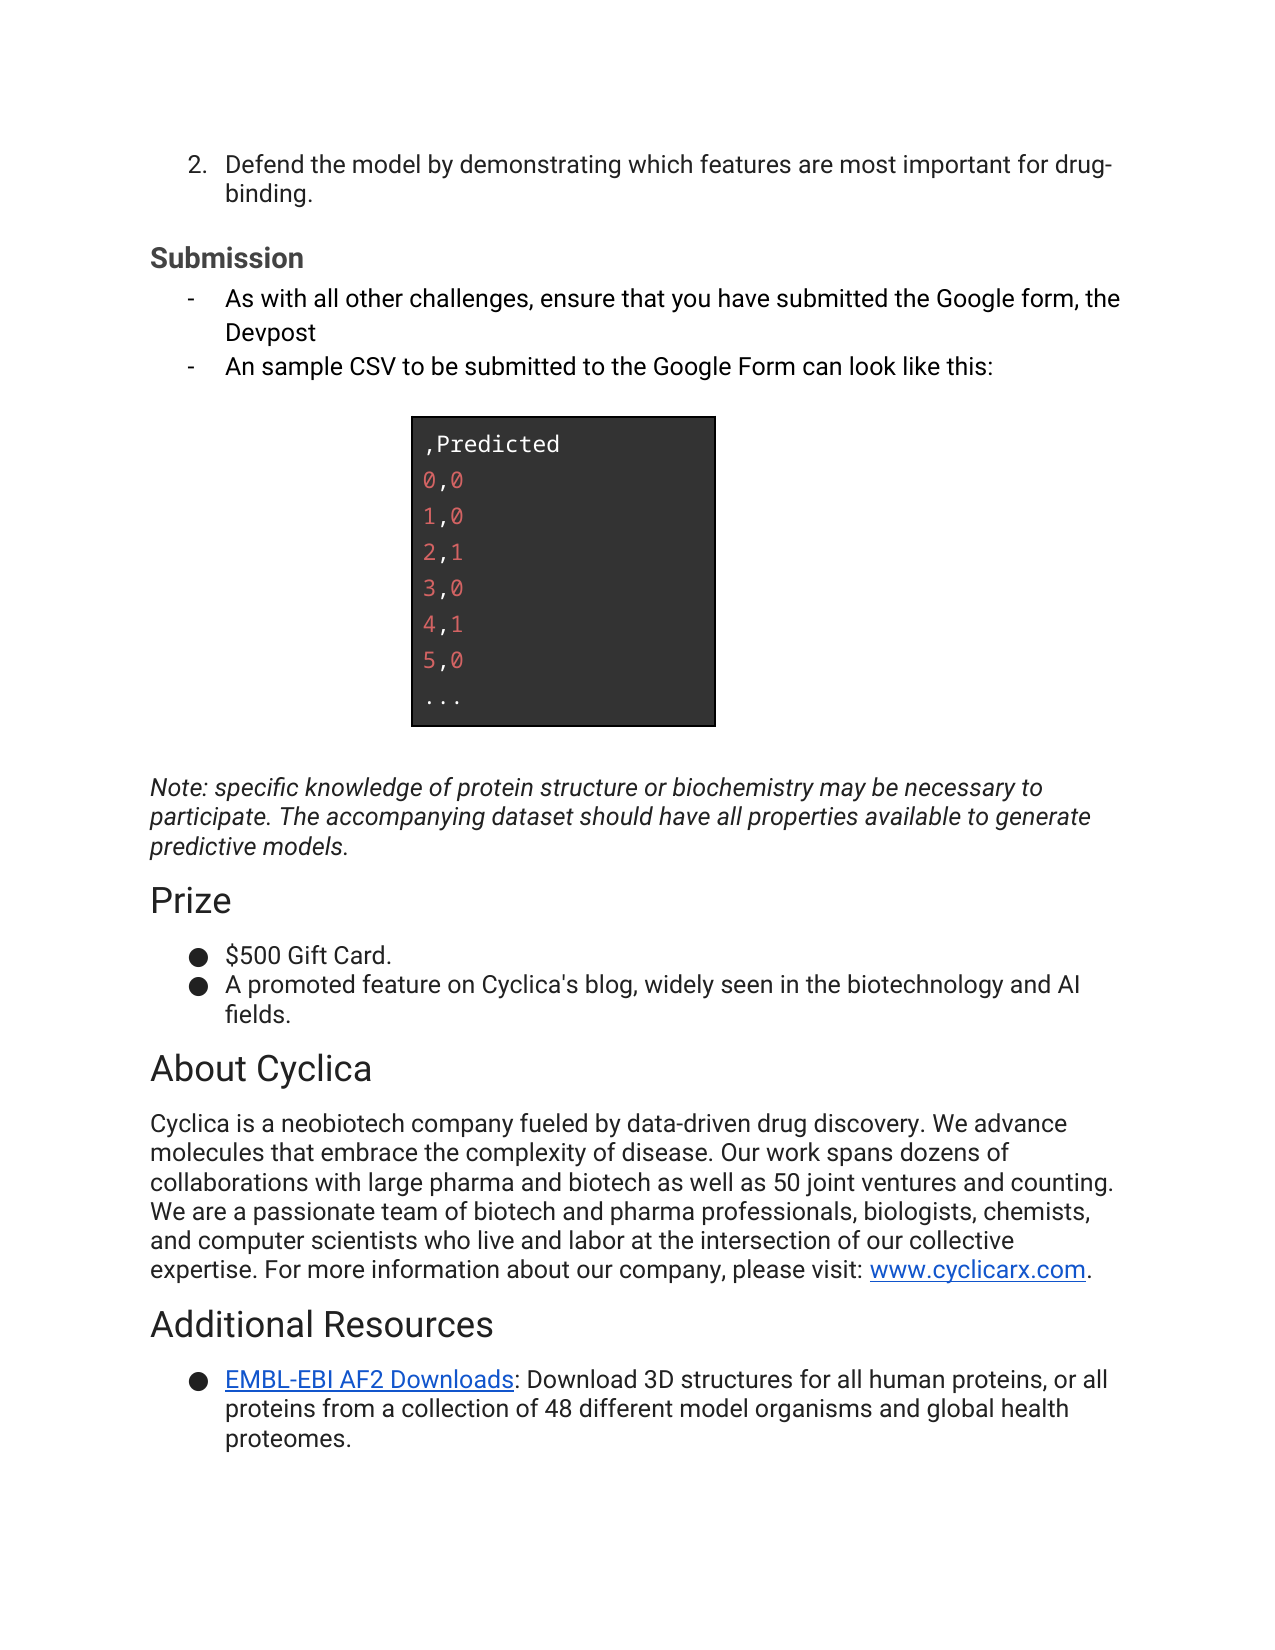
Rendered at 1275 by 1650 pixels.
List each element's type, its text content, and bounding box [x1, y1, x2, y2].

subtitle About Cyclica [150, 1048, 1125, 1091]
list A promoted feature on Cyclica's blog, widely seen in the biotechnology and AI fields. [187, 971, 1125, 1029]
list Defend the model by demonstrating which features are most important for drug-binding. [187, 150, 1125, 208]
text Cyclica is a neobiotech company fueled by data-driven drug discovery. We advance molecules that embrace the complexity of disease. Our work spans dozens of collaborations with large pharma and biotech as well as 50 joint ventures and counting. We are a passionate team of biotech and pharma professionals, biologists, chemists, and computer scientists who live and labor at the intersection of our collective expertise. For more information about our company, please visit: www.cyclicarx.com. [150, 1109, 1125, 1285]
subtitle Submission [150, 242, 1125, 276]
list EMBL-EBI AF2 Downloads: Download 3D structures for all human proteins, or all proteins from a collection of 48 different model organisms and global health proteomes. [187, 1365, 1125, 1453]
list An sample CSV to be submitted to the Google Form can look like this: [187, 352, 1125, 381]
list As with all other challenges, ensure that you have submitted the Google form, the Devpost [187, 284, 1125, 347]
subtitle Additional Resources [150, 1304, 1125, 1346]
table_header ,Predicted 0,0 1,0 2,1 3,0 4,1 5,0 ... [413, 418, 714, 725]
text Note: specific knowledge of protein structure or biochemistry may be necessary to participate. The accompanying dataset should have all properties available to generate predictive models. [150, 773, 1125, 861]
subtitle Prize [150, 880, 1125, 923]
list $500 Gift Card. [187, 941, 1125, 971]
